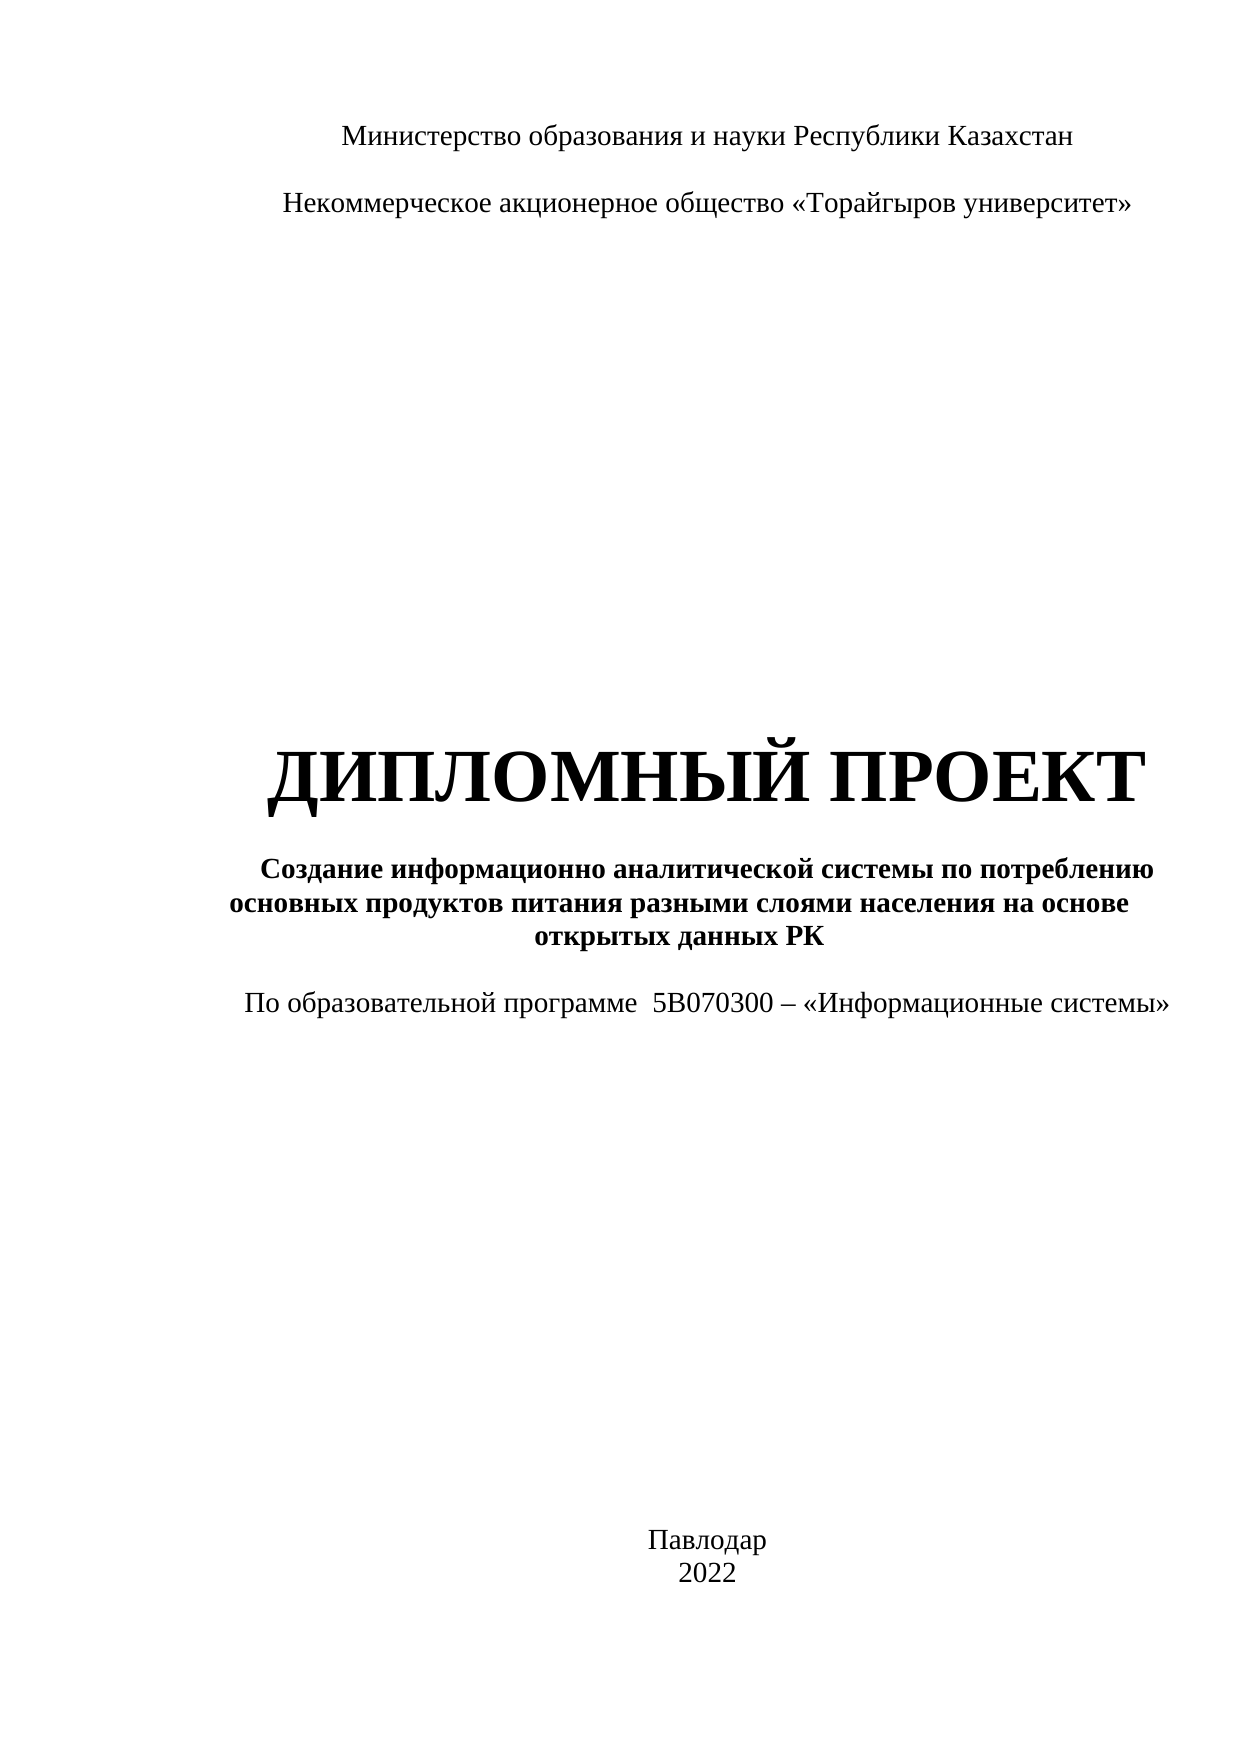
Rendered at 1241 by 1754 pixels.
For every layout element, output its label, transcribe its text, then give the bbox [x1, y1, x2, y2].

text По образовательной программе 5В070300 – «Информационные системы» [177, 985, 1181, 1019]
text Некоммерческое акционерное общество «Торайгыров университет» [177, 185, 1181, 219]
text Министерство образования и науки Республики Казахстан [177, 118, 1181, 152]
text Павлодар [177, 1522, 1181, 1556]
text ДИПЛОМНЫЙ ПРОЕКТ [177, 731, 1181, 818]
text Создание информационно аналитической системы по потреблению основных продуктов питания разными слоями населения на основе открытых данных РК [177, 851, 1181, 952]
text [177, 1556, 1181, 1589]
